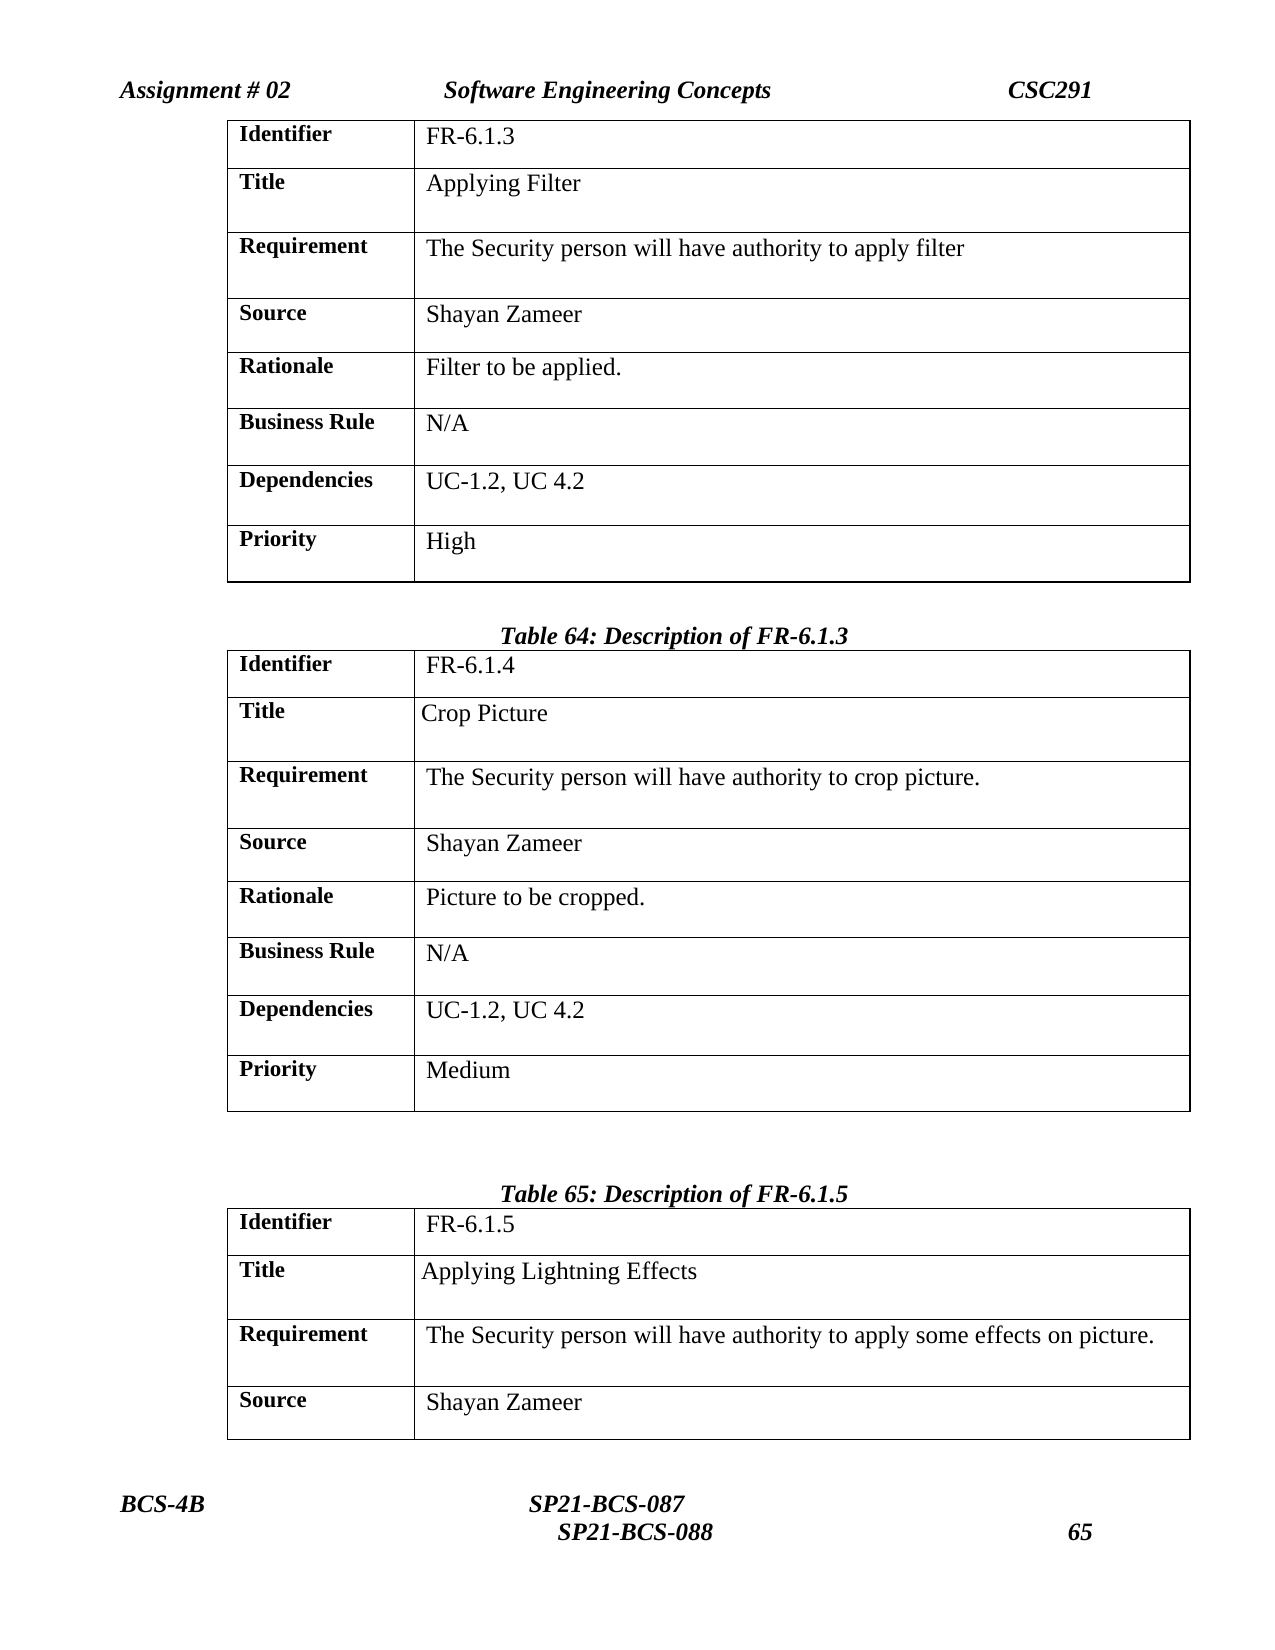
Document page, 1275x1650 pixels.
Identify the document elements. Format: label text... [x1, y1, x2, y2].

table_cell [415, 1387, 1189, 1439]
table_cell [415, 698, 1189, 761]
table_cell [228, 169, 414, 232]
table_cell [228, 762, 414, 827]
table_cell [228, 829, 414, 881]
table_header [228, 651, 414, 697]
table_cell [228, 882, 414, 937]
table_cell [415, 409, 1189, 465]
text Table 65: Description of FR-6.1.5 [124, 1179, 1155, 1208]
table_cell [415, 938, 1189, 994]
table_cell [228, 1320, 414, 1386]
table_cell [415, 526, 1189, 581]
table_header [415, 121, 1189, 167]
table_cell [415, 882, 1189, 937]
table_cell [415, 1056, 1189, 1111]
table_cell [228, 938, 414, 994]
text Table 64: Description of FR-6.1.3 [124, 621, 1155, 649]
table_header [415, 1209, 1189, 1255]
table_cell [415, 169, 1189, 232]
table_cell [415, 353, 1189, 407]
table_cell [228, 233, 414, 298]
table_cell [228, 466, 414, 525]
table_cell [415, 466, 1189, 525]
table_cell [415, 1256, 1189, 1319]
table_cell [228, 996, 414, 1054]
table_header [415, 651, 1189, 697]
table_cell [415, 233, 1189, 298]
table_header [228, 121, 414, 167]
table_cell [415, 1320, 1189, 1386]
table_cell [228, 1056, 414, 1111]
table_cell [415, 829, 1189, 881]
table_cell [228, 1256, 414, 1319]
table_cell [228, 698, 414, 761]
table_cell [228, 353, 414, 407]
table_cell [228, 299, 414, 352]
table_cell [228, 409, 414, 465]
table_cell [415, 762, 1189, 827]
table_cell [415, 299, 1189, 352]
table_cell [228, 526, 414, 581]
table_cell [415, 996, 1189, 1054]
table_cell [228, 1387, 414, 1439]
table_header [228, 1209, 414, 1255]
